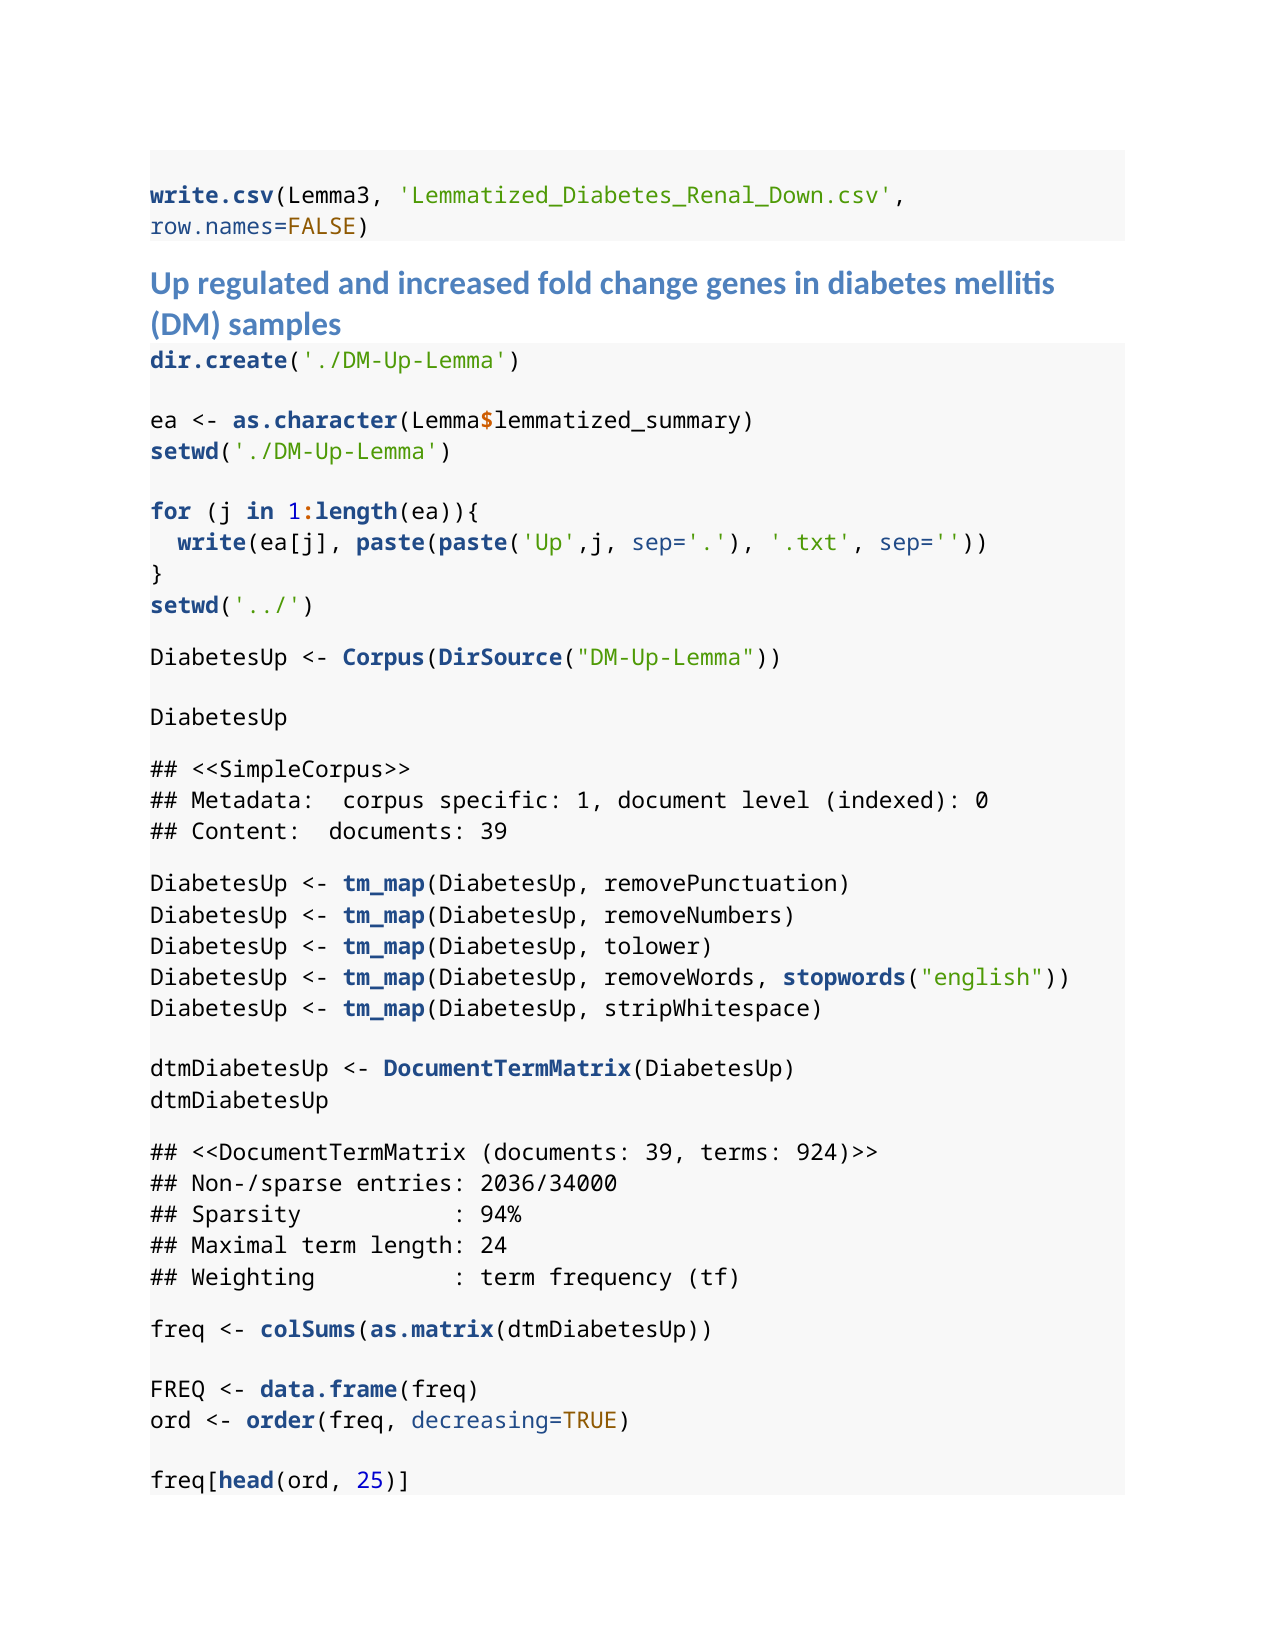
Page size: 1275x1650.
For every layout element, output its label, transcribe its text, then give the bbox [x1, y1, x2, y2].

text ## <<SimpleCorpus>> ## Metadata: corpus specific: 1, document level (indexed): 0 ## Content: documents: 39 [150, 753, 1125, 846]
text ## <<DocumentTermMatrix (documents: 39, terms: 924)>> ## Non-/sparse entries: 2036/34000 ## Sparsity : 94% ## Maximal term length: 24 ## Weighting : term frequency (tf) [150, 1136, 1125, 1292]
text freq <- colSums(as.matrix(dtmDiabetesUp)) FREQ <- data.frame(freq) ord <- order(freq, decreasing=TRUE) freq[head(ord, 25)] [150, 1313, 1125, 1495]
text DiabetesUp <- tm_map(DiabetesUp, removePunctuation) DiabetesUp <- tm_map(DiabetesUp, removeNumbers) DiabetesUp <- tm_map(DiabetesUp, tolower) DiabetesUp <- tm_map(DiabetesUp, removeWords, stopwords("english")) DiabetesUp <- tm_map(DiabetesUp, stripWhitespace) dtmDiabetesUp <- DocumentTermMatrix(DiabetesUp) dtmDiabetesUp [150, 867, 1125, 1115]
text dir.create('./DM-Up-Lemma') ea <- as.character(Lemma$lemmatized_summary) setwd('./DM-Up-Lemma') for (j in 1:length(ea)){ write(ea[j], paste(paste('Up',j, sep='.'), '.txt', sep='')) } setwd('../') [150, 343, 1125, 620]
text DiabetesUp <- Corpus(DirSource("DM-Up-Lemma")) DiabetesUp [150, 641, 1125, 732]
subtitle Up regulated and increased fold change genes in diabetes mellitis (DM) samples [150, 262, 1125, 343]
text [150, 150, 1125, 241]
